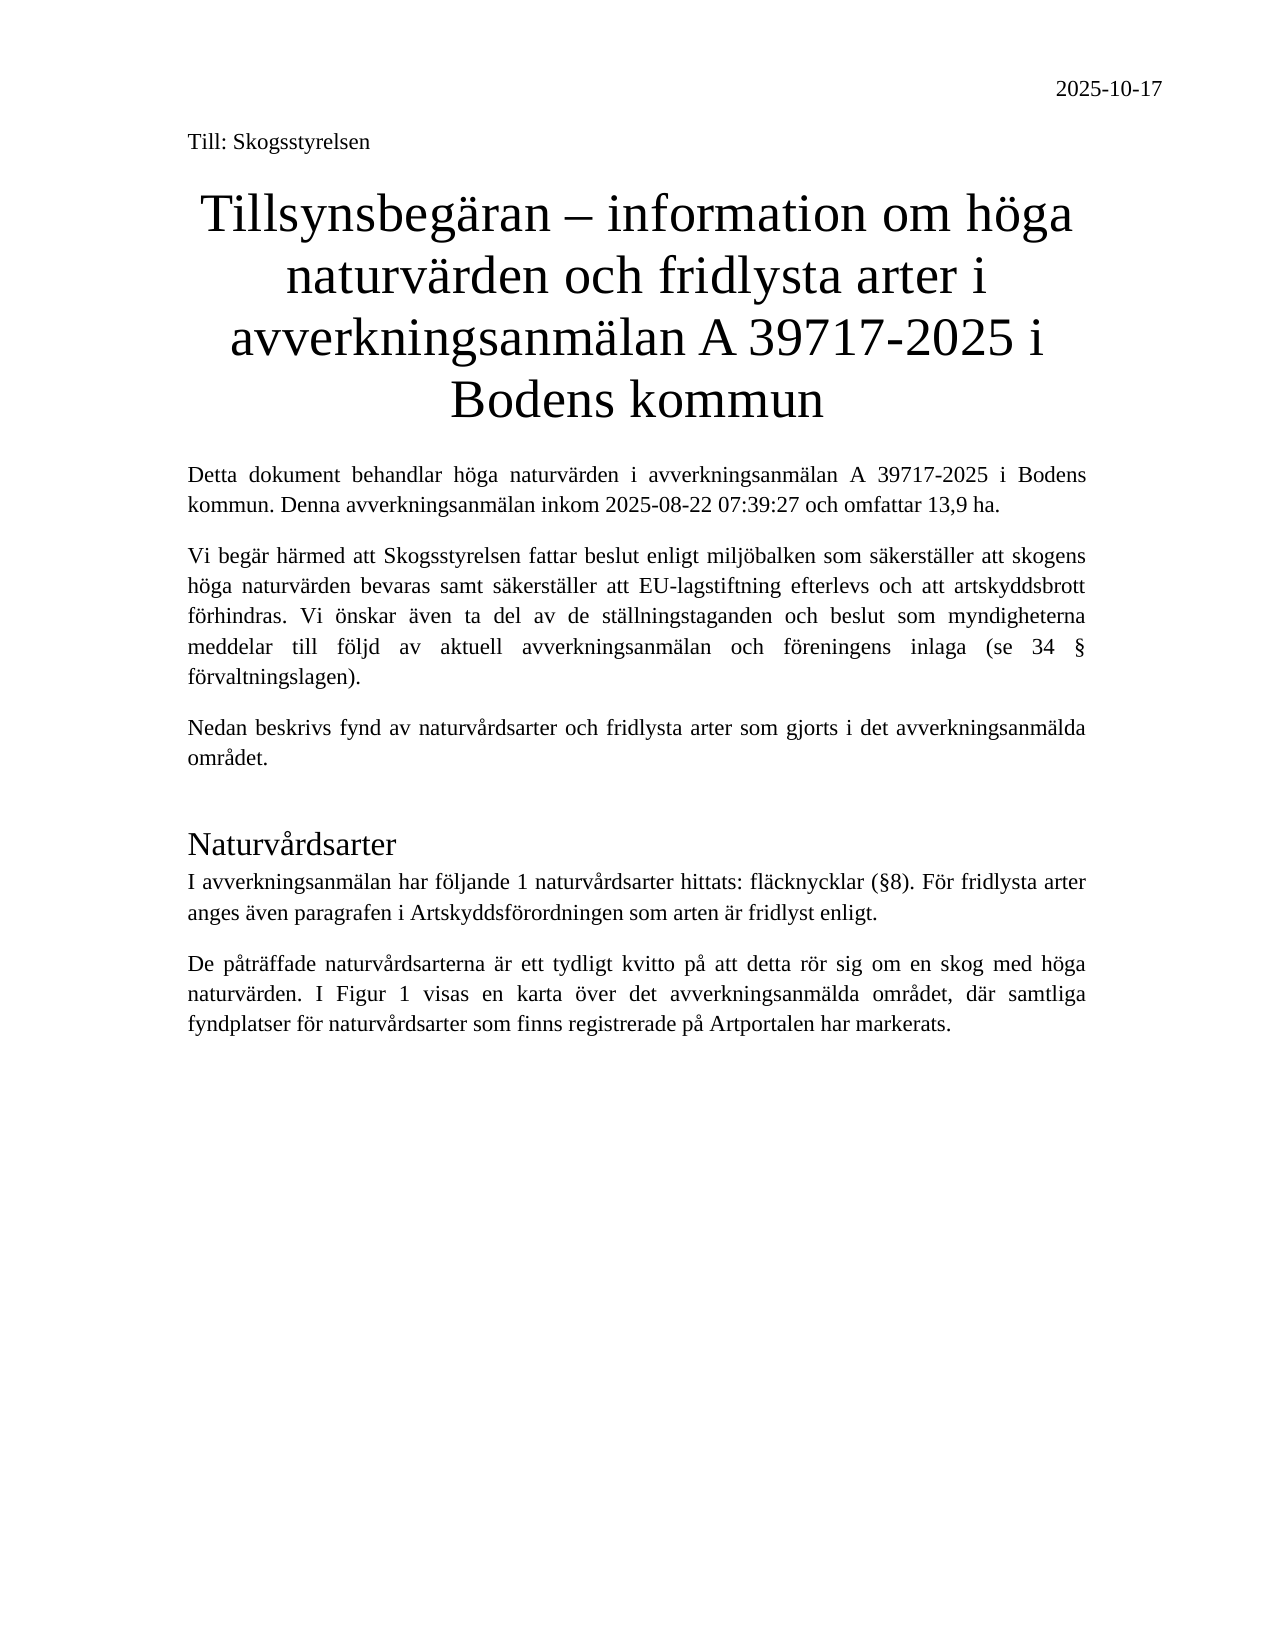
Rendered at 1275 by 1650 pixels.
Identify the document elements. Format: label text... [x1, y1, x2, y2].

text De påträffade naturvårdsarterna är ett tydligt kvitto på att detta rör sig om en skog med höga naturvärden. I Figur 1 visas en karta över det avverkningsanmälda området, där samtliga fyndplatser för naturvårdsarter som finns registrerade på Artportalen har markerats. [187, 950, 1087, 1036]
title Tillsynsbegäran – information om höga naturvärden och fridlysta arter i avverkningsanmälan A 39717-2025 i Bodens kommun [187, 180, 1087, 429]
text Nedan beskrivs fynd av naturvårdsarter och fridlysta arter som gjorts i det avverkningsanmälda området. [187, 714, 1087, 771]
text I avverkningsanmälan har följande 1 naturvårdsarter hittats: fläcknycklar (§8). För fridlysta arter anges även paragrafen i Artskyddsförordningen som arten är fridlyst enligt. [187, 868, 1087, 925]
text Detta dokument behandlar höga naturvärden i avverkningsanmälan A 39717-2025 i Bodens kommun. Denna avverkningsanmälan inkom 2025-08-22 07:39:27 och omfattar 13,9 ha. [187, 461, 1087, 517]
text Vi begär härmed att Skogsstyrelsen fattar beslut enligt miljöbalken som säkerställer att skogens höga naturvärden bevaras samt säkerställer att EU-lagstiftning efterlevs och att artskyddsbrott förhindras. Vi önskar även ta del av de ställningstaganden och beslut som myndigheterna meddelar till följd av aktuell avverkningsanmälan och föreningens inlaga (se 34 § förvaltningslagen). [187, 542, 1087, 689]
subtitle Naturvårdsarter [187, 824, 1087, 863]
